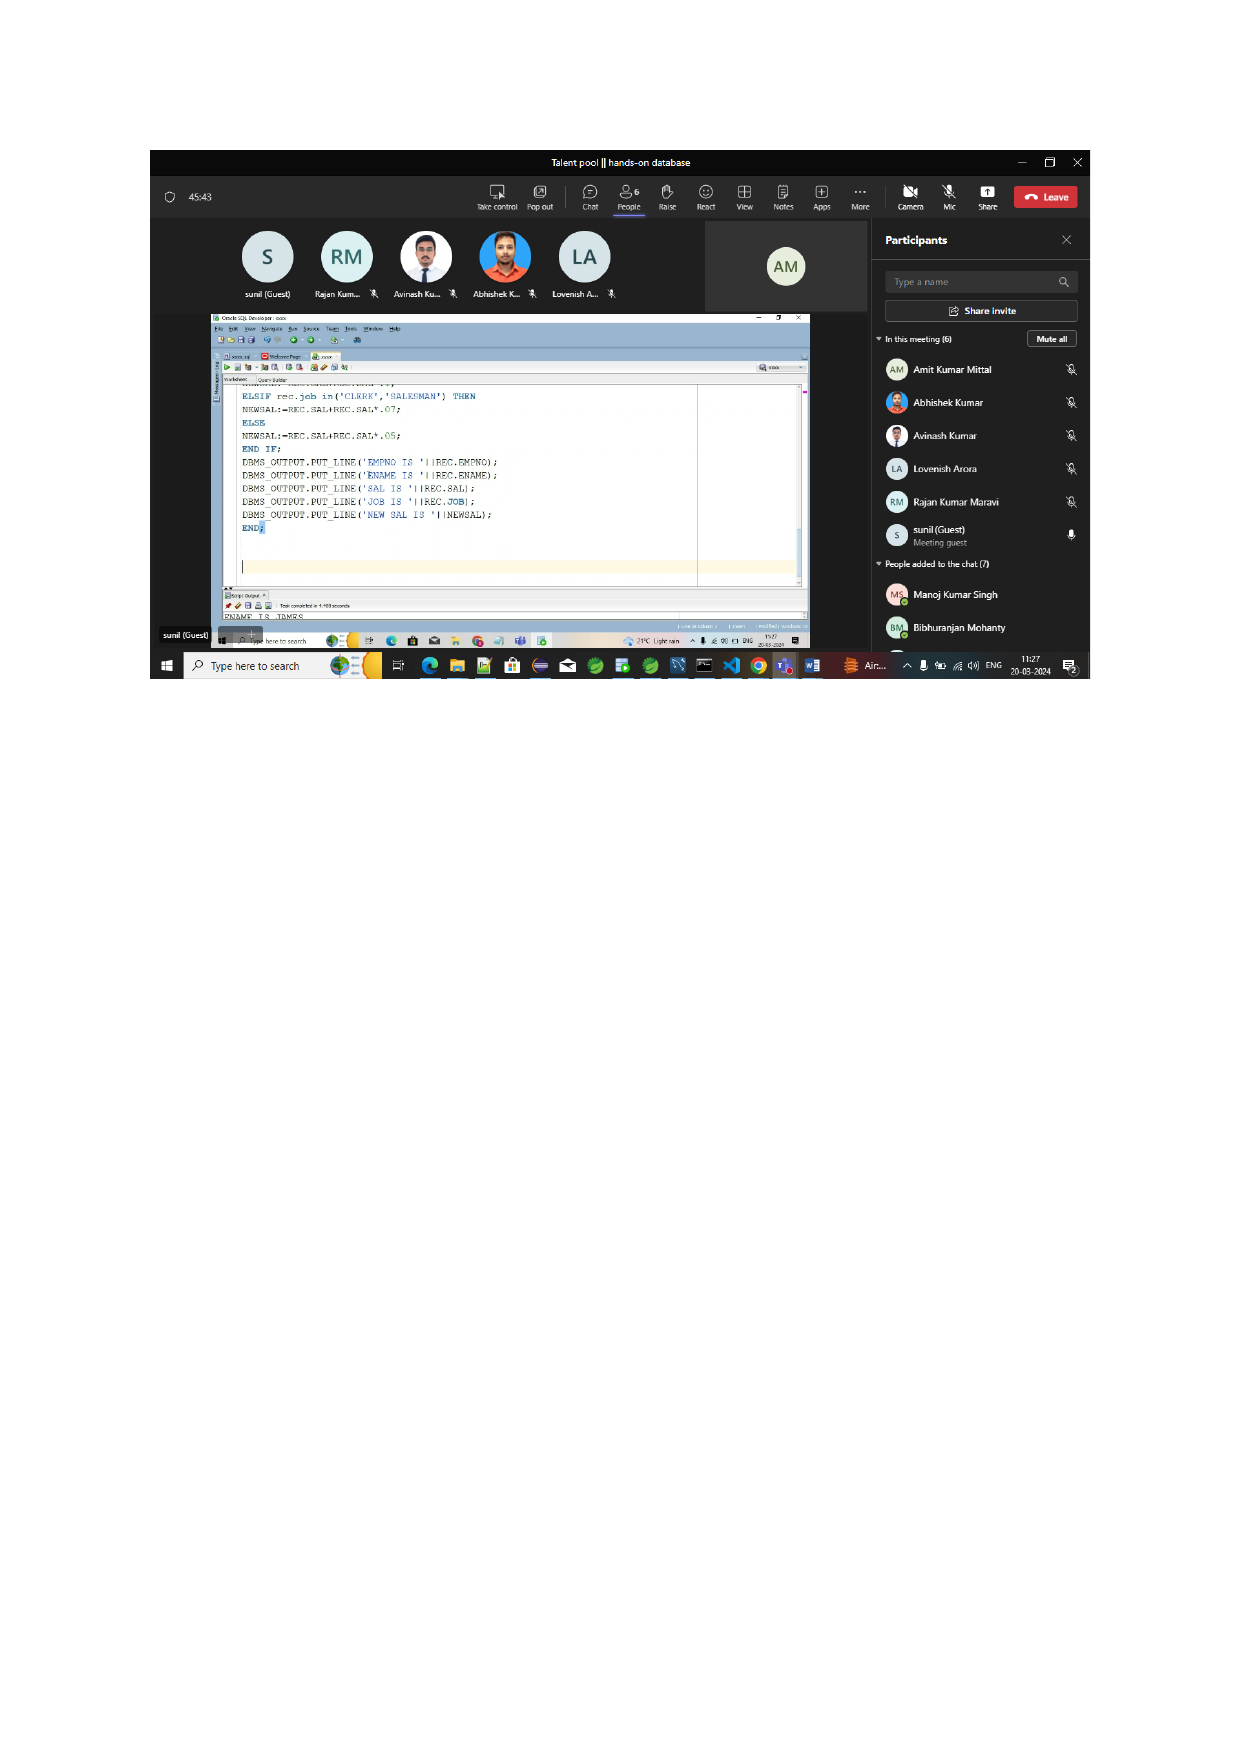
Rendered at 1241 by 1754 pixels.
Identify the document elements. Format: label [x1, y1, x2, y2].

picture [150, 150, 1091, 679]
